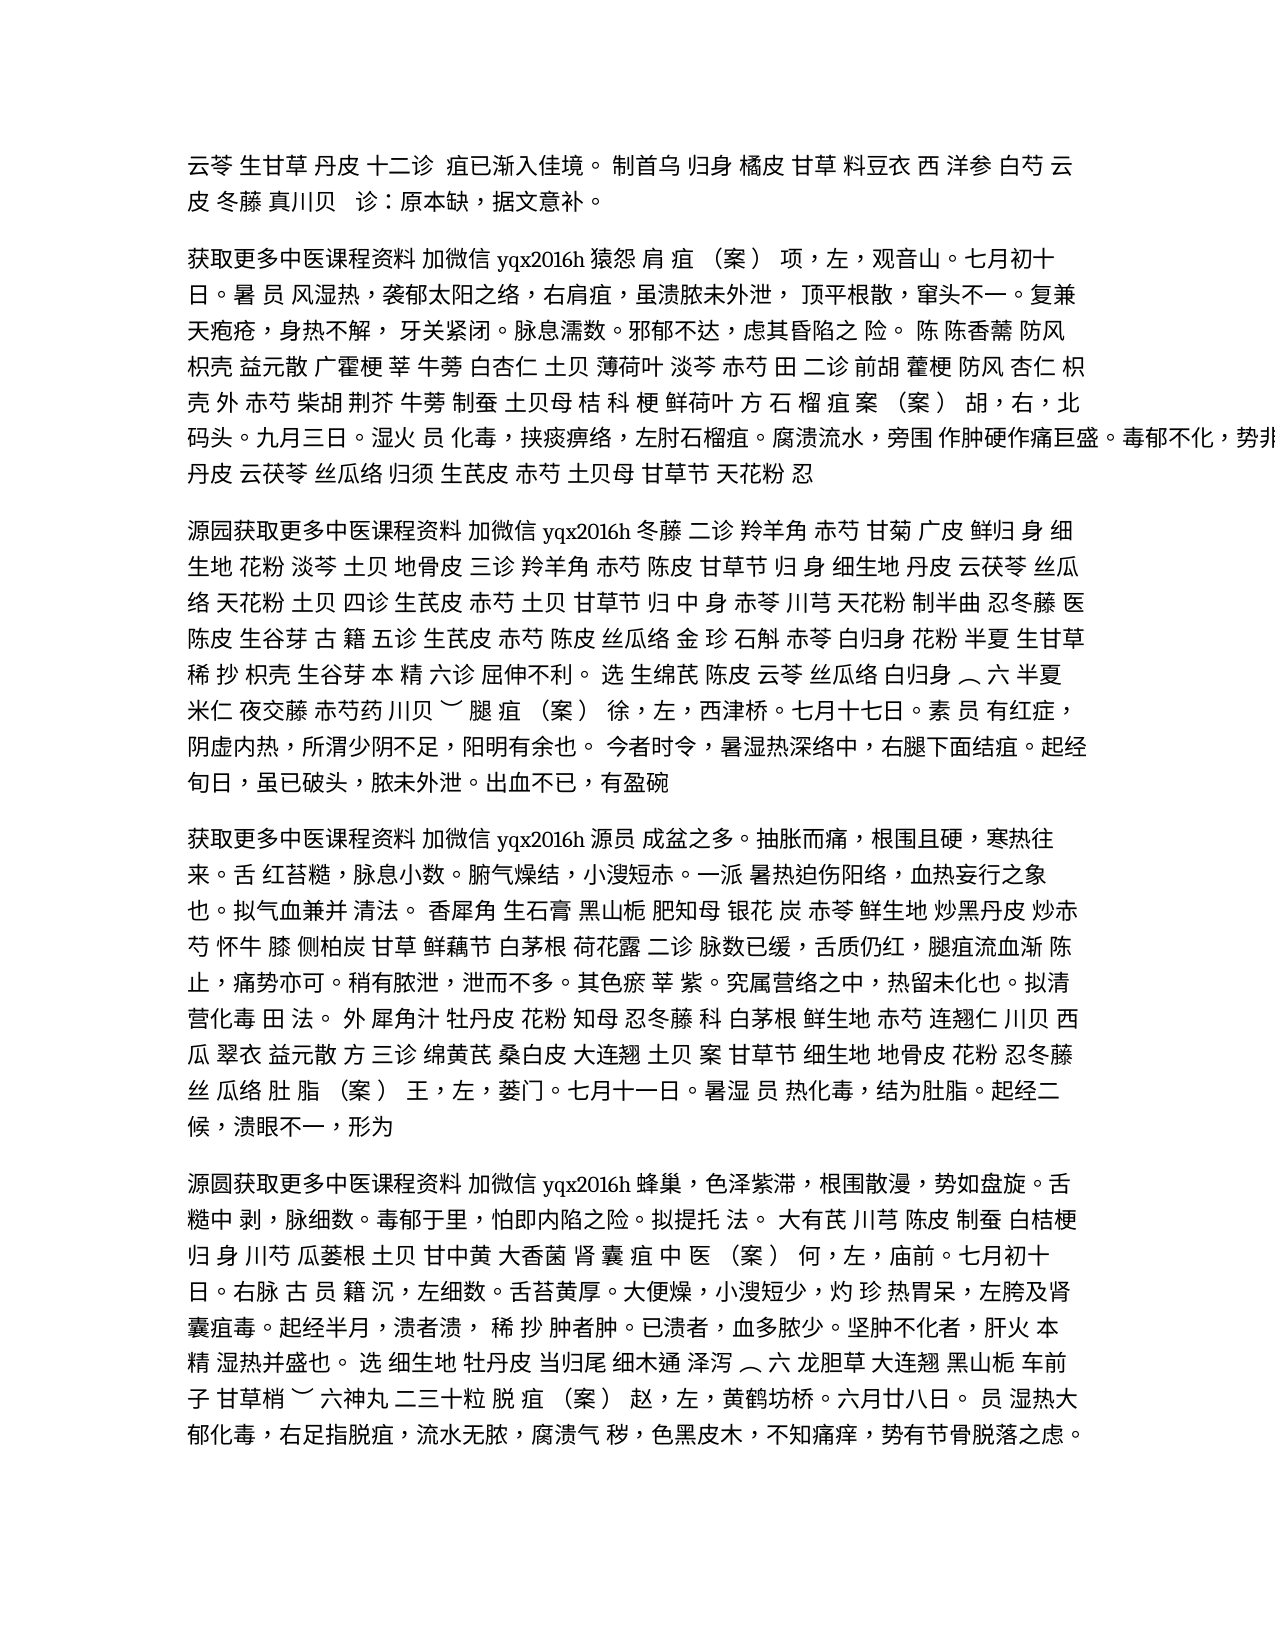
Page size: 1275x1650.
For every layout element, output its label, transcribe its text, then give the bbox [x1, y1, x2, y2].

text 源园获取更多中医课程资料 加微信 yqx2016h 冬藤 二诊 羚羊角 赤芍 甘菊 广皮 鲜归 身 细生地 花粉 淡芩 土贝 地骨皮 三诊 羚羊角 赤芍 陈皮 甘草节 归 身 细生地 丹皮 云茯苓 丝瓜络 天花粉 土贝 四诊 生芪皮 赤芍 土贝 甘草节 归 中 身 赤苓 川芎 天花粉 制半曲 忍冬藤 医 陈皮 生谷芽 古 籍 五诊 生芪皮 赤芍 陈皮 丝瓜络 金 珍 石斛 赤苓 白归身 花粉 半夏 生甘草 稀 抄 枳壳 生谷芽 本 精 六诊 屈伸不利。 选 生绵芪 陈皮 云苓 丝瓜络 白归身 ︵ 六 半夏 米仁 夜交藤 赤芍药 川贝 ︶ 腿 疽 （案 ） 徐，左，西津桥。七月十七日。素 员 有红症，阴虚内热，所渭少阴不足，阳明有余也。 今者时令，暑湿热深络中，右腿下面结疽。起经 旬日，虽已破头，脓未外泄。出血不已，有盈碗 [187, 515, 1087, 798]
text 获取更多中医课程资料 加微信 yqx2016h 猿怨 肩 疽 （案 ） 项，左，观音山。七月初十日。暑 员 风湿热，袭郁太阳之络，右肩疽，虽溃脓未外泄， 顶平根散，窜头不一。复兼天疱疮，身热不解， 牙关紧闭。脉息濡数。邪郁不达，虑其昏陷之 险。 陈 陈香薷 防风 枳壳 益元散 广霍梗 莘 牛蒡 白杏仁 土贝 薄荷叶 淡芩 赤芍 田 二诊 前胡 藿梗 防风 杏仁 枳壳 外 赤芍 柴胡 荆芥 牛蒡 制蚕 土贝母 桔 科 梗 鲜荷叶 方 石 榴 疽 案 （案 ） 胡，右，北码头。九月三日。湿火 员 化毒，挟痰痹络，左肘石榴疽。腐溃流水，旁围 作肿硬作痛巨盛。毒郁不化，势非轻视者。拟 清化宣络法。 羚羊角 牡丹皮 云茯苓 丝瓜络 归须 生芪皮 赤芍 土贝母 甘草节 天花粉 忍 [187, 243, 1087, 489]
text 获取更多中医课程资料 加微信 yqx2016h 源员 成盆之多。抽胀而痛，根围且硬，寒热往来。舌 红苔糙，脉息小数。腑气燥结，小溲短赤。一派 暑热迫伤阳络，血热妄行之象也。拟气血兼并 清法。 香犀角 生石膏 黑山栀 肥知母 银花 炭 赤苓 鲜生地 炒黑丹皮 炒赤芍 怀牛 膝 侧柏炭 甘草 鲜藕节 白茅根 荷花露 二诊 脉数已缓，舌质仍红，腿疽流血渐 陈 止，痛势亦可。稍有脓泄，泄而不多。其色瘀 莘 紫。究属营络之中，热留未化也。拟清营化毒 田 法。 外 犀角汁 牡丹皮 花粉 知母 忍冬藤 科 白茅根 鲜生地 赤芍 连翘仁 川贝 西瓜 翠衣 益元散 方 三诊 绵黄芪 桑白皮 大连翘 土贝 案 甘草节 细生地 地骨皮 花粉 忍冬藤 丝 瓜络 肚 脂 （案 ） 王，左，蒌门。七月十一日。暑湿 员 热化毒，结为肚脂。起经二候，溃眼不一，形为 [187, 823, 1087, 1142]
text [187, 150, 1087, 217]
text 源圆获取更多中医课程资料 加微信 yqx2016h 蜂巢，色泽紫滞，根围散漫，势如盘旋。舌糙中 剥，脉细数。毒郁于里，怕即内陷之险。拟提托 法。 大有芪 川芎 陈皮 制蚕 白桔梗 归 身 川芍 瓜蒌根 土贝 甘中黄 大香菌 肾 囊 疽 中 医 （案 ） 何，左，庙前。七月初十日。右脉 古 员 籍 沉，左细数。舌苔黄厚。大便燥，小溲短少，灼 珍 热胃呆，左胯及肾囊疽毒。起经半月，溃者溃， 稀 抄 肿者肿。已溃者，血多脓少。坚肿不化者，肝火 本 精 湿热并盛也。 选 细生地 牡丹皮 当归尾 细木通 泽泻 ︵ 六 龙胆草 大连翘 黑山栀 车前子 甘草梢 ︶ 六神丸 二三十粒 脱 疽 （案 ） 赵，左，黄鹤坊桥。六月廿八日。 员 湿热大郁化毒，右足指脱疽，流水无脓，腐溃气 秽，色黑皮木，不知痛痒，势有节骨脱落之虑。 [187, 1168, 1087, 1451]
